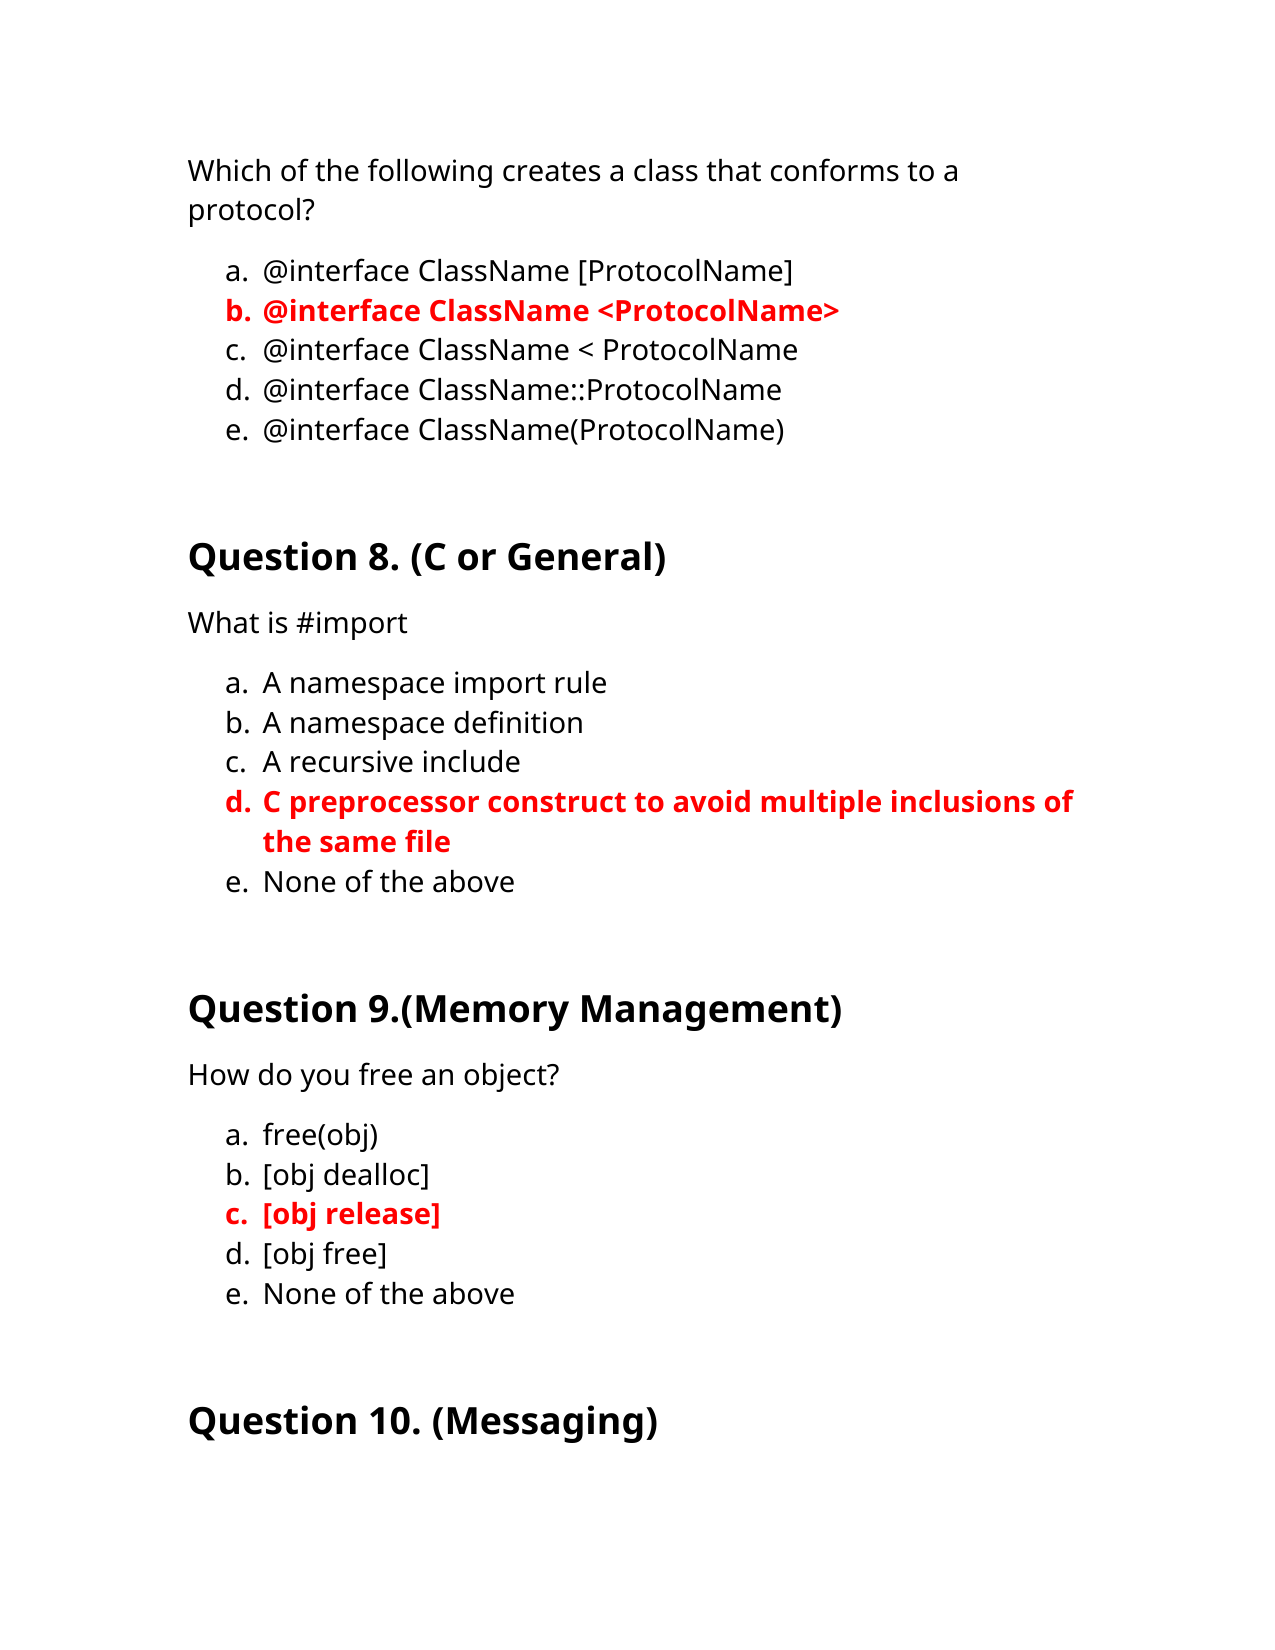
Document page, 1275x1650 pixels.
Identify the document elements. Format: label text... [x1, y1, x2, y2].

list C preprocessor construct to avoid multiple inclusions of the same file [225, 781, 1087, 861]
list @interface ClassName::ProtocolName [225, 369, 1087, 409]
list A recursive include [225, 742, 1087, 781]
text Question 9.(Memory Management) [187, 982, 1087, 1033]
list [obj dealloc] [225, 1154, 1087, 1194]
list [obj free] [225, 1233, 1087, 1273]
text What is #import [187, 602, 1087, 642]
list None of the above [225, 861, 1087, 901]
text Question 8. (C or General) [187, 530, 1087, 581]
list @interface ClassName(ProtocolName) [225, 409, 1087, 449]
list @interface ClassName <ProtocolName> [225, 290, 1087, 329]
list A namespace definition [225, 702, 1087, 742]
text Which of the following creates a class that conforms to a protocol? [187, 150, 1087, 229]
list @interface ClassName < ProtocolName [225, 329, 1087, 369]
text How do you free an object? [187, 1054, 1087, 1093]
list None of the above [225, 1273, 1087, 1313]
text Question 10. (Messaging) [187, 1394, 1087, 1445]
list @interface ClassName [ProtocolName] [225, 250, 1087, 290]
list [obj release] [225, 1194, 1087, 1233]
list A namespace import rule [225, 662, 1087, 702]
list free(obj) [225, 1114, 1087, 1154]
